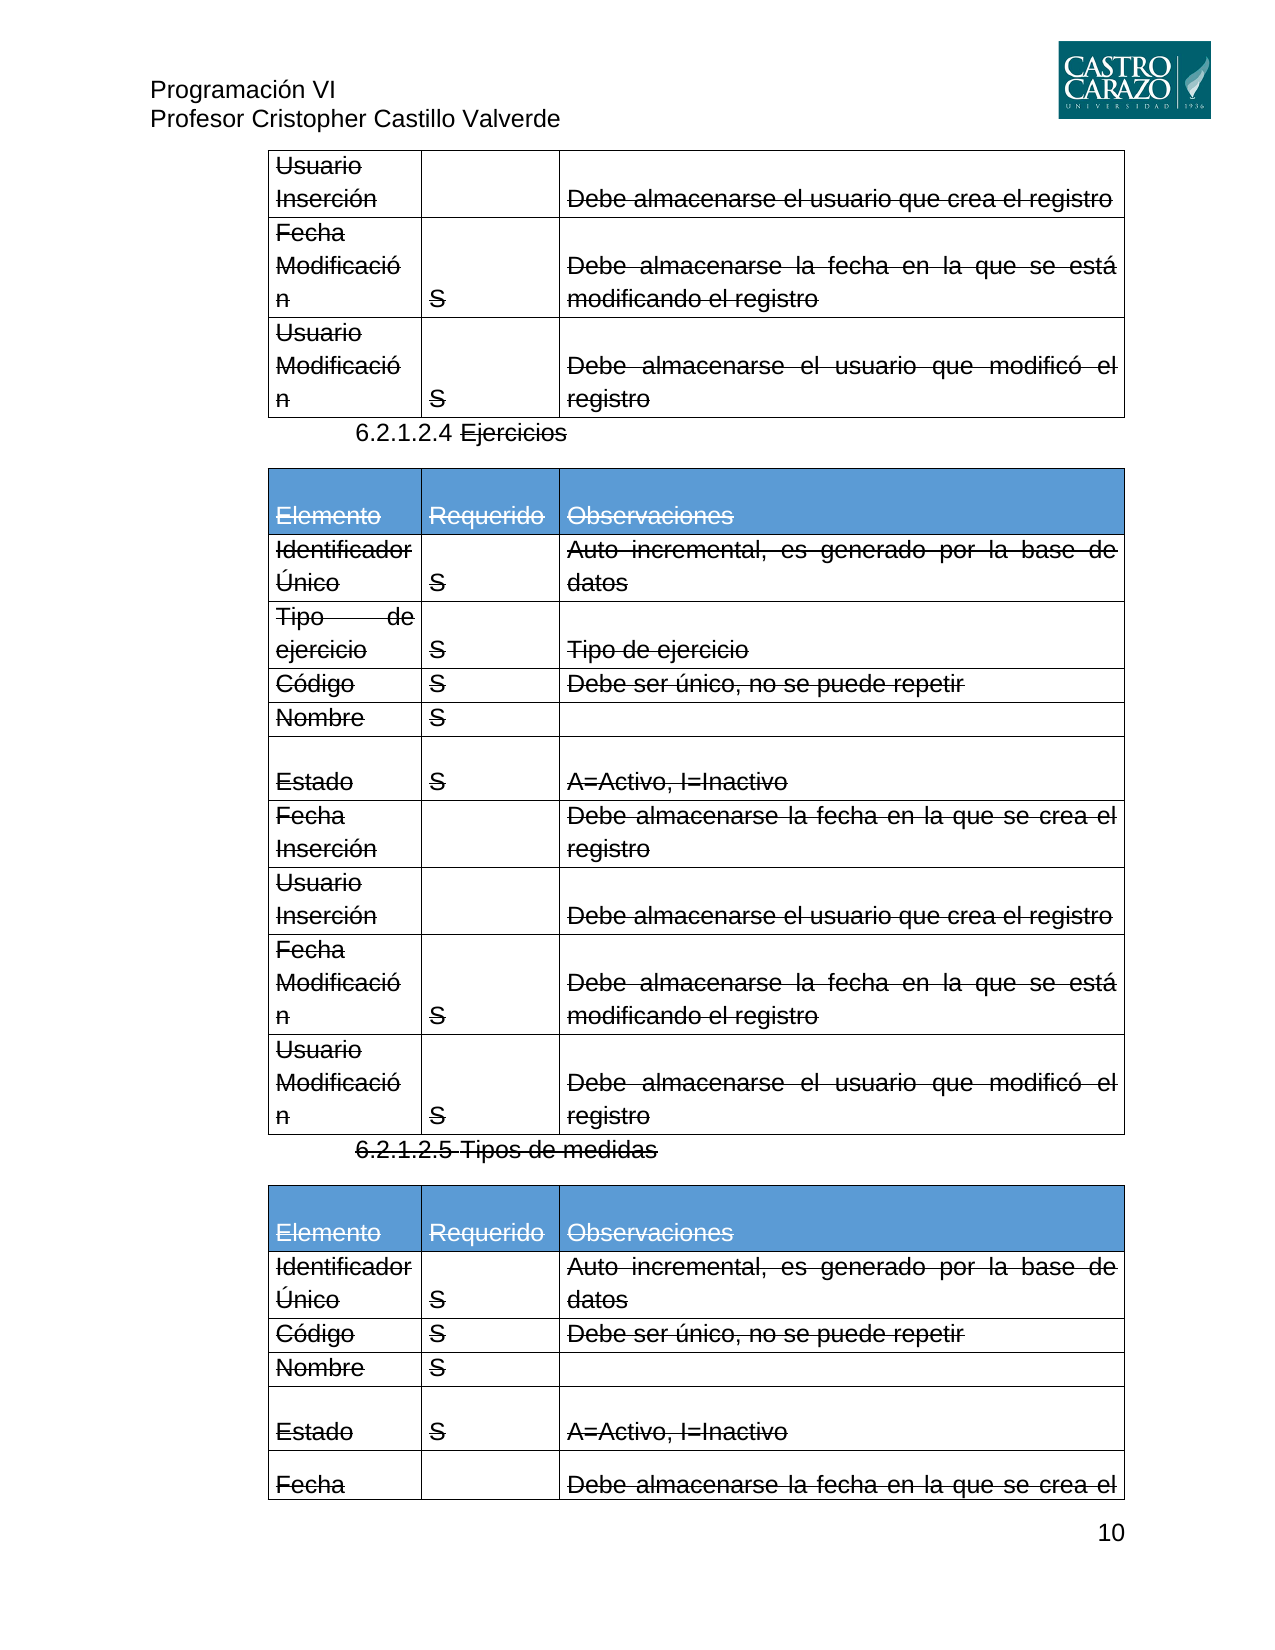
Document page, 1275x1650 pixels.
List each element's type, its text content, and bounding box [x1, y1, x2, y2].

table_cell S [422, 1319, 559, 1352]
table_cell Tipo de ejercicio [269, 602, 421, 668]
table_cell S [422, 1035, 559, 1134]
table_cell Fecha Inserción [269, 801, 421, 867]
picture [1058, 41, 1211, 119]
table_cell Fecha Modificación [269, 218, 421, 317]
table_cell Debe almacenarse el usuario que modificó el registro [560, 318, 1124, 417]
table_cell Usuario Modificación [269, 1035, 421, 1134]
table_cell Código [269, 669, 421, 702]
table_cell Usuario Inserción [269, 868, 421, 934]
table_cell Fecha Inserción [269, 1451, 421, 1499]
table_header Requerido [422, 469, 559, 534]
table_cell [422, 868, 559, 934]
table_cell Debe almacenarse la fecha en la que se crea el registro [560, 801, 1124, 867]
table_cell Estado [269, 1387, 421, 1450]
table_cell Usuario Inserción [269, 151, 421, 217]
table_cell Debe almacenarse la fecha en la que se está modificando el registro [560, 218, 1124, 317]
table_header Requerido [422, 1186, 559, 1251]
subtitle Tipos de medidas [355, 1135, 1125, 1164]
table_cell [422, 801, 559, 867]
table_cell Debe almacenarse la fecha en la que se está modificando el registro [560, 935, 1124, 1034]
table_cell S [422, 1353, 559, 1386]
table_cell Identificador Único [269, 1252, 421, 1318]
table_cell Identificador Único [269, 535, 421, 601]
table_cell Debe almacenarse el usuario que crea el registro [560, 151, 1124, 217]
table_cell Fecha Modificación [269, 935, 421, 1034]
table_cell S [422, 737, 559, 800]
table_cell S [422, 1252, 559, 1318]
table_cell Nombre [269, 1353, 421, 1386]
table_cell [422, 151, 559, 217]
table_cell [422, 1451, 559, 1499]
table_cell Usuario Modificación [269, 318, 421, 417]
table_cell S [422, 218, 559, 317]
table_cell S [422, 602, 559, 668]
table_cell [560, 703, 1124, 736]
table_cell Debe ser único, no se puede repetir [560, 669, 1124, 702]
table_cell S [422, 1387, 559, 1450]
table_cell Debe ser único, no se puede repetir [560, 1319, 1124, 1352]
table_cell Estado [269, 737, 421, 800]
table_cell S [422, 703, 559, 736]
table_cell S [422, 669, 559, 702]
table_header Observaciones [560, 1186, 1124, 1251]
table_cell [560, 1353, 1124, 1386]
table_cell S [422, 318, 559, 417]
subtitle Ejercicios [355, 418, 1125, 447]
table_cell S [422, 535, 559, 601]
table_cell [560, 1451, 1124, 1499]
table_cell S [422, 935, 559, 1034]
table_cell Tipo de ejercicio [560, 602, 1124, 668]
table_cell Auto incremental, es generado por la base de datos [560, 1252, 1124, 1318]
table_cell A=Activo, I=Inactivo [560, 1387, 1124, 1450]
table_header Elemento [269, 469, 421, 534]
table_cell Código [269, 1319, 421, 1352]
table_cell Debe almacenarse el usuario que crea el registro [560, 868, 1124, 934]
table_header Elemento [269, 1186, 421, 1251]
table_header Observaciones [560, 469, 1124, 534]
table_cell Debe almacenarse el usuario que modificó el registro [560, 1035, 1124, 1134]
table_cell Nombre [269, 703, 421, 736]
table_cell Auto incremental, es generado por la base de datos [560, 535, 1124, 601]
table_cell A=Activo, I=Inactivo [560, 737, 1124, 800]
